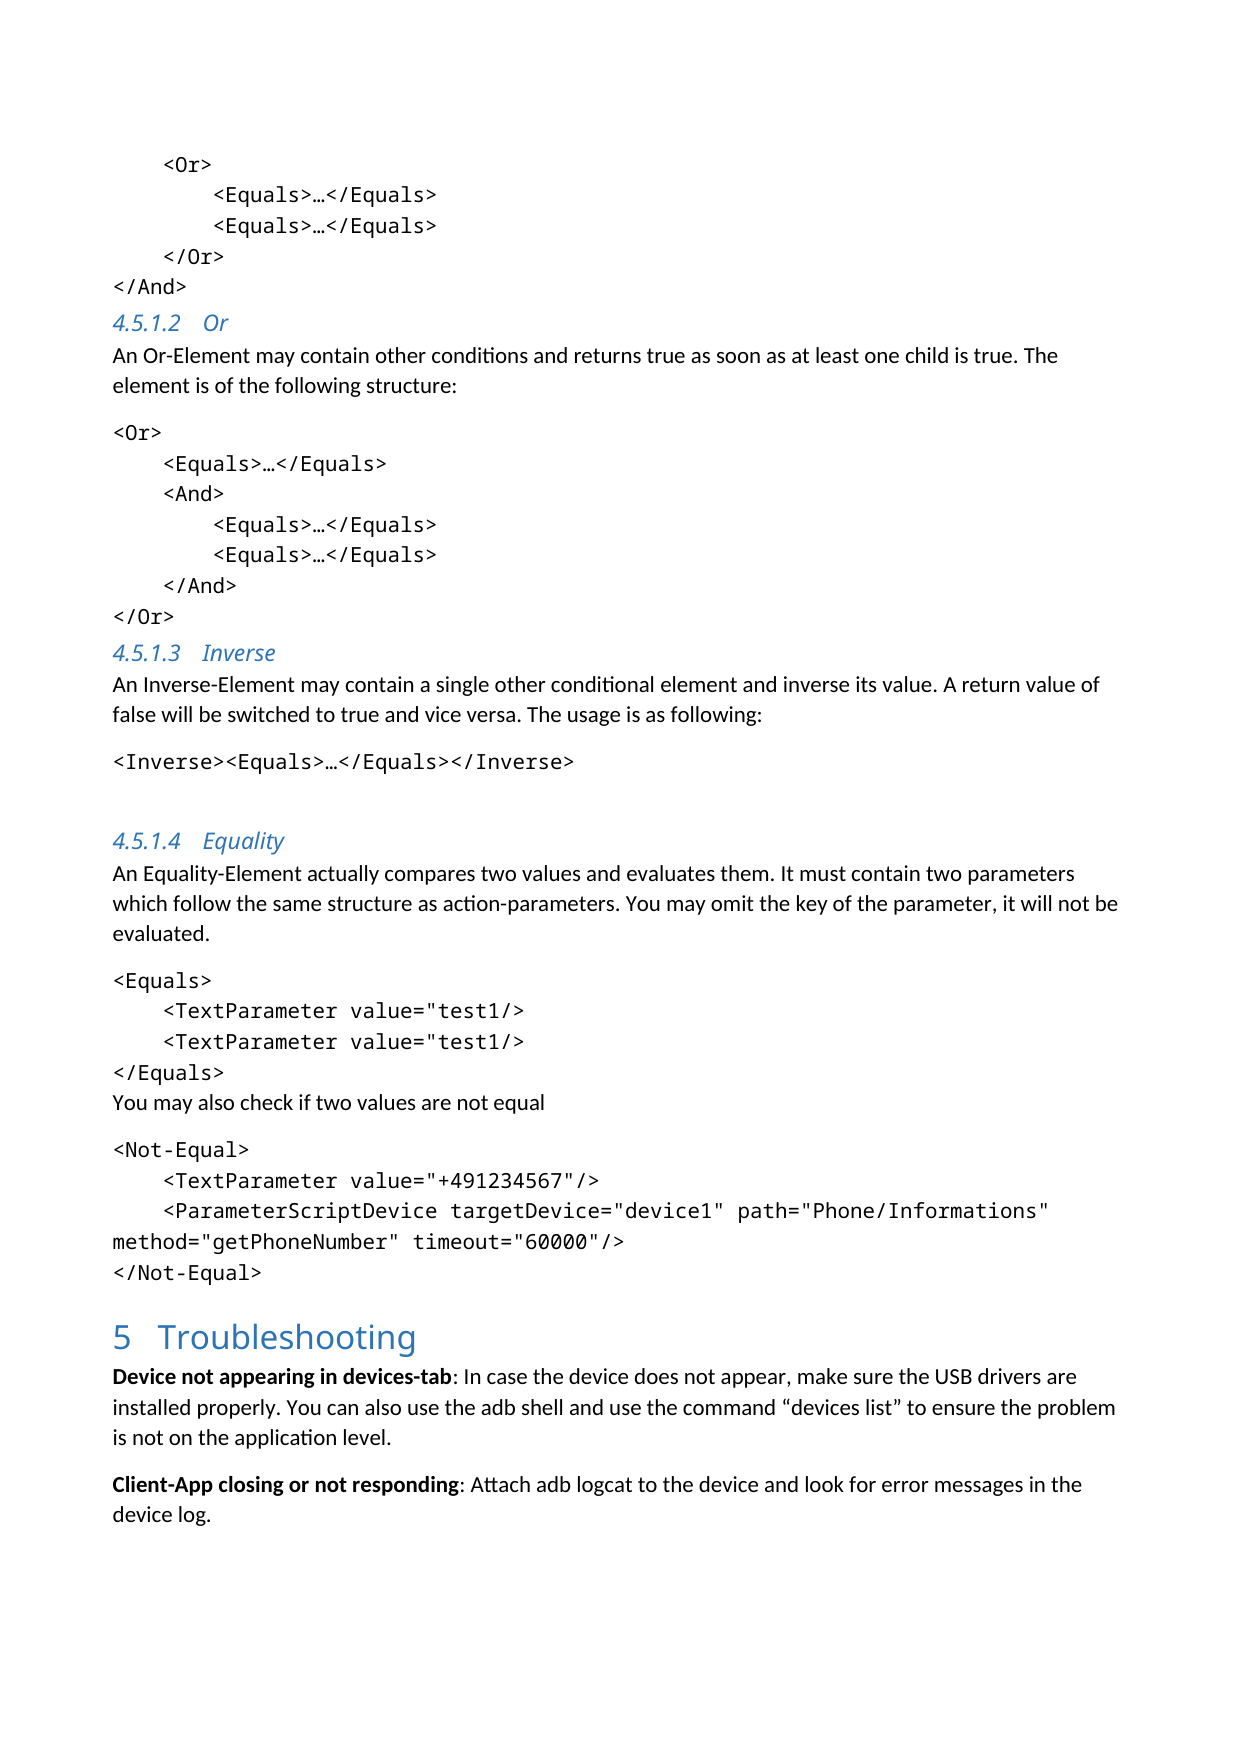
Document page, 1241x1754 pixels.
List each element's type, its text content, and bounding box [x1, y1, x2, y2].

text <Or> [112, 150, 1128, 178]
text <Equals>…</Equals> [112, 181, 1128, 209]
text <And> [112, 479, 1128, 508]
text <Not-Equal> [112, 1135, 1128, 1164]
text <TextParameter value="+491234567"/> [112, 1166, 1128, 1194]
text <Equals>…</Equals> [112, 449, 1128, 477]
text An Or-Element may contain other conditions and returns true as soon as at least one child is true. The element is of the following structure: [112, 341, 1128, 399]
text </Or> [112, 602, 1128, 630]
text <ParameterScriptDevice targetDevice="device1" path="Phone/Informations" method="getPhoneNumber" timeout="60000"/> [112, 1197, 1128, 1256]
text <Equals>…</Equals> [112, 541, 1128, 569]
subtitle Troubleshooting [112, 1313, 1128, 1359]
text </And> [112, 272, 1128, 301]
subtitle Or [112, 307, 1128, 338]
text </Equals> [112, 1058, 1128, 1086]
text An Inverse-Element may contain a single other conditional element and inverse its value. A return value of false will be switched to true and vice versa. The usage is as following: [112, 670, 1128, 729]
text </Or> [112, 242, 1128, 270]
text Client-App closing or not responding: Attach adb logcat to the device and look for error messages in the device log. [112, 1470, 1128, 1528]
text <Inverse><Equals>…</Equals></Inverse> [112, 747, 1128, 776]
text <TextParameter value="test1/> [112, 1027, 1128, 1056]
text <Equals> [112, 966, 1128, 994]
text Device not appearing in devices-tab: In case the device does not appear, make sure the USB drivers are installed properly. You can also use the adb shell and use the command “devices list” to ensure the problem is not on the application level. [112, 1362, 1128, 1451]
text An Equality-Element actually compares two values and evaluates them. It must contain two parameters which follow the same structure as action-parameters. You may omit the key of the parameter, it will not be evaluated. [112, 859, 1128, 947]
text <Equals>…</Equals> [112, 510, 1128, 538]
text <Or> [112, 418, 1128, 447]
text <Equals>…</Equals> [112, 211, 1128, 240]
text You may also check if two values are not equal [112, 1088, 1128, 1117]
text </And> [112, 571, 1128, 600]
text </Not-Equal> [112, 1258, 1128, 1286]
text <TextParameter value="test1/> [112, 997, 1128, 1025]
subtitle Equality [112, 825, 1128, 856]
subtitle Inverse [112, 637, 1128, 668]
